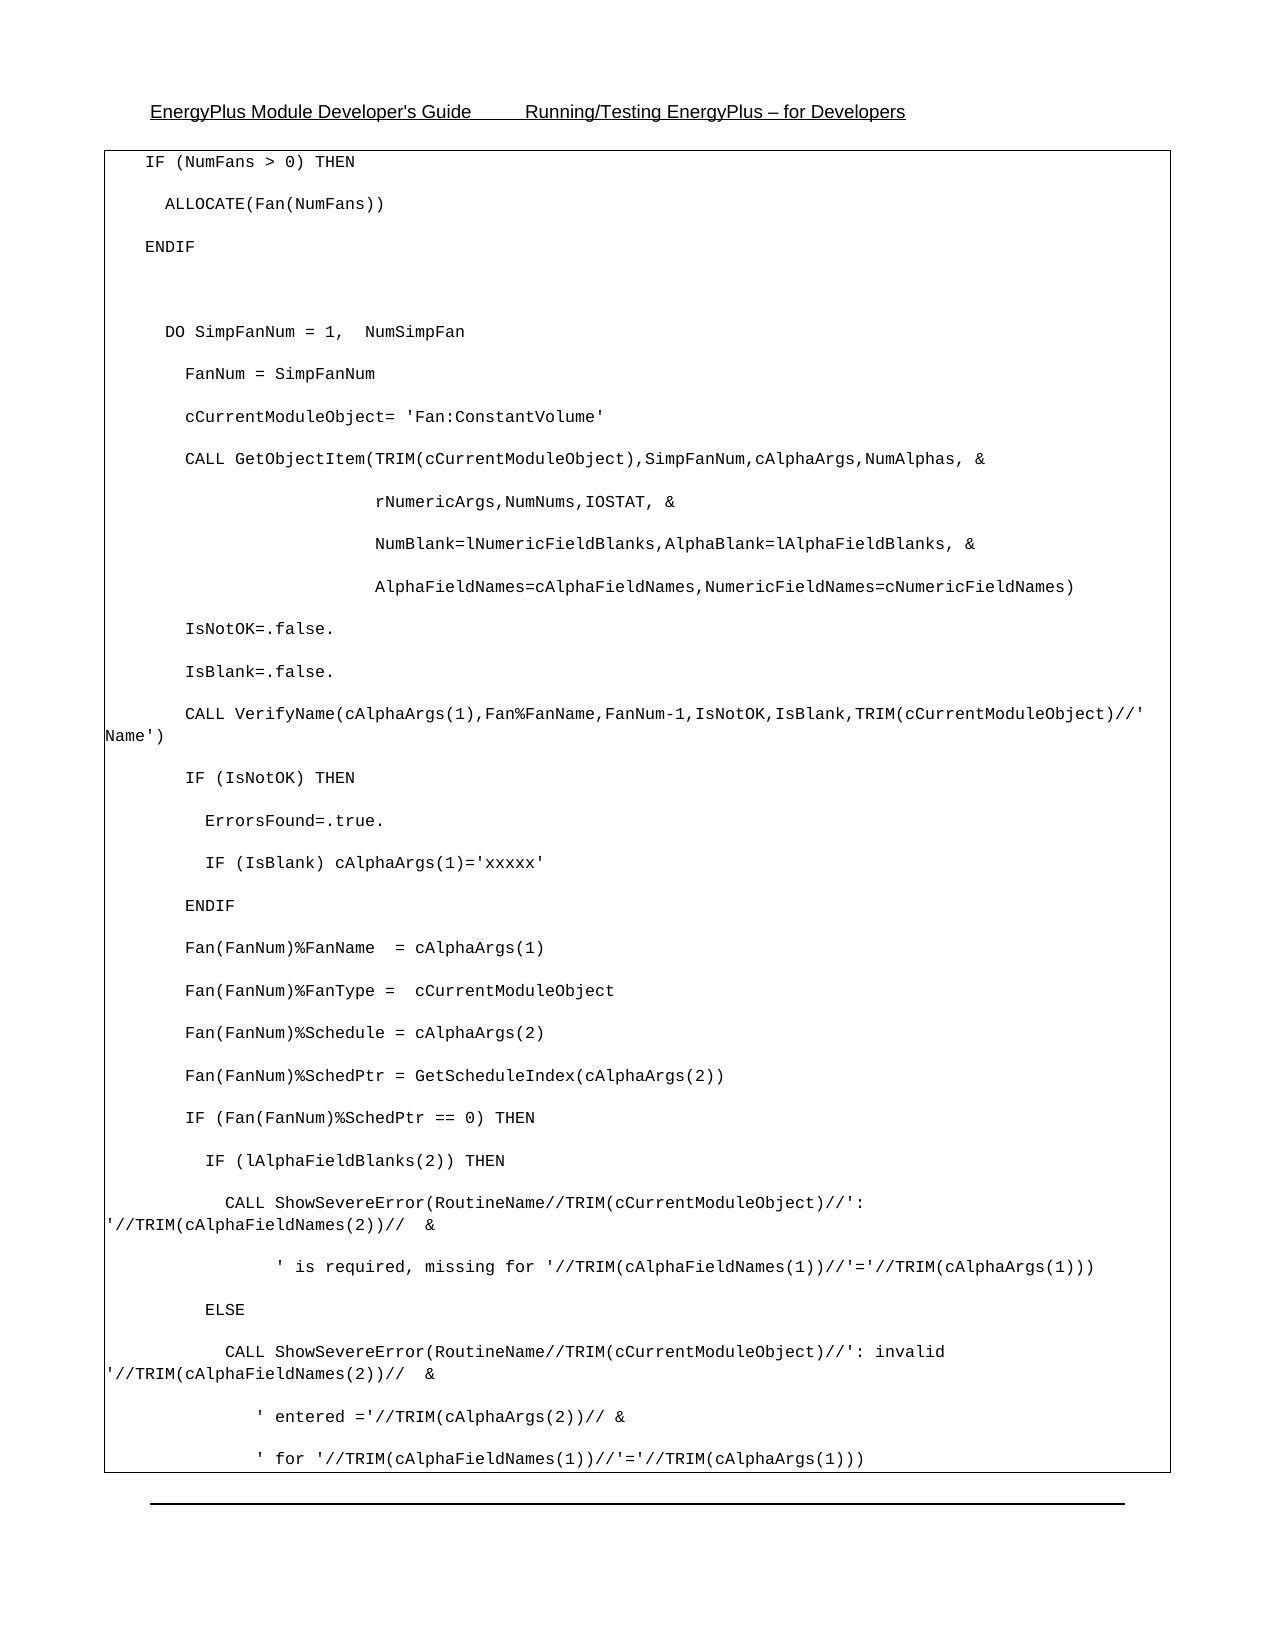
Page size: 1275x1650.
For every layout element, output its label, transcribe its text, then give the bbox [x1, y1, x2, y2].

text DO SimpFanNum = 1, NumSimpFan [105, 320, 1170, 342]
text ' for '//TRIM(cAlphaFieldNames(1))//'='//TRIM(cAlphaArgs(1))) [105, 1447, 1170, 1472]
text rNumericArgs,NumNums,IOSTAT, & [105, 490, 1170, 512]
text CALL VerifyName(cAlphaArgs(1),Fan%FanName,FanNum-1,IsNotOK,IsBlank,TRIM(cCurrentModuleObject)//' Name') [105, 702, 1170, 746]
text cCurrentModuleObject= 'Fan:ConstantVolume' [105, 405, 1170, 427]
text CALL ShowSevereError(RoutineName//TRIM(cCurrentModuleObject)//': '//TRIM(cAlphaFieldNames(2))// & [105, 1192, 1170, 1235]
text ENDIF [105, 894, 1170, 916]
text AlphaFieldNames=cAlphaFieldNames,NumericFieldNames=cNumericFieldNames) [105, 575, 1170, 597]
text CALL ShowSevereError(RoutineName//TRIM(cCurrentModuleObject)//': invalid '//TRIM(cAlphaFieldNames(2))// & [105, 1341, 1170, 1384]
text ' is required, missing for '//TRIM(cAlphaFieldNames(1))//'='//TRIM(cAlphaArgs(1))) [105, 1256, 1170, 1278]
text IF (lAlphaFieldBlanks(2)) THEN [105, 1149, 1170, 1171]
text ' entered ='//TRIM(cAlphaArgs(2))// & [105, 1405, 1170, 1427]
text IF (Fan(FanNum)%SchedPtr == 0) THEN [105, 1107, 1170, 1129]
text IF (IsBlank) cAlphaArgs(1)='xxxxx' [105, 852, 1170, 874]
text ELSE [105, 1298, 1170, 1320]
text IsBlank=.false. [105, 660, 1170, 682]
text NumBlank=lNumericFieldBlanks,AlphaBlank=lAlphaFieldBlanks, & [105, 532, 1170, 554]
text Fan(FanNum)%SchedPtr = GetScheduleIndex(cAlphaArgs(2)) [105, 1064, 1170, 1086]
text IF (NumFans > 0) THEN [105, 151, 1170, 172]
text IsNotOK=.false. [105, 617, 1170, 639]
text ENDIF [105, 235, 1170, 257]
text Fan(FanNum)%FanType = cCurrentModuleObject [105, 979, 1170, 1001]
text ErrorsFound=.true. [105, 809, 1170, 831]
text Fan(FanNum)%FanName = cAlphaArgs(1) [105, 937, 1170, 959]
text Fan(FanNum)%Schedule = cAlphaArgs(2) [105, 1022, 1170, 1044]
text FanNum = SimpFanNum [105, 362, 1170, 384]
text CALL GetObjectItem(TRIM(cCurrentModuleObject),SimpFanNum,cAlphaArgs,NumAlphas, & [105, 447, 1170, 469]
text IF (IsNotOK) THEN [105, 767, 1170, 789]
text ALLOCATE(Fan(NumFans)) [105, 192, 1170, 214]
